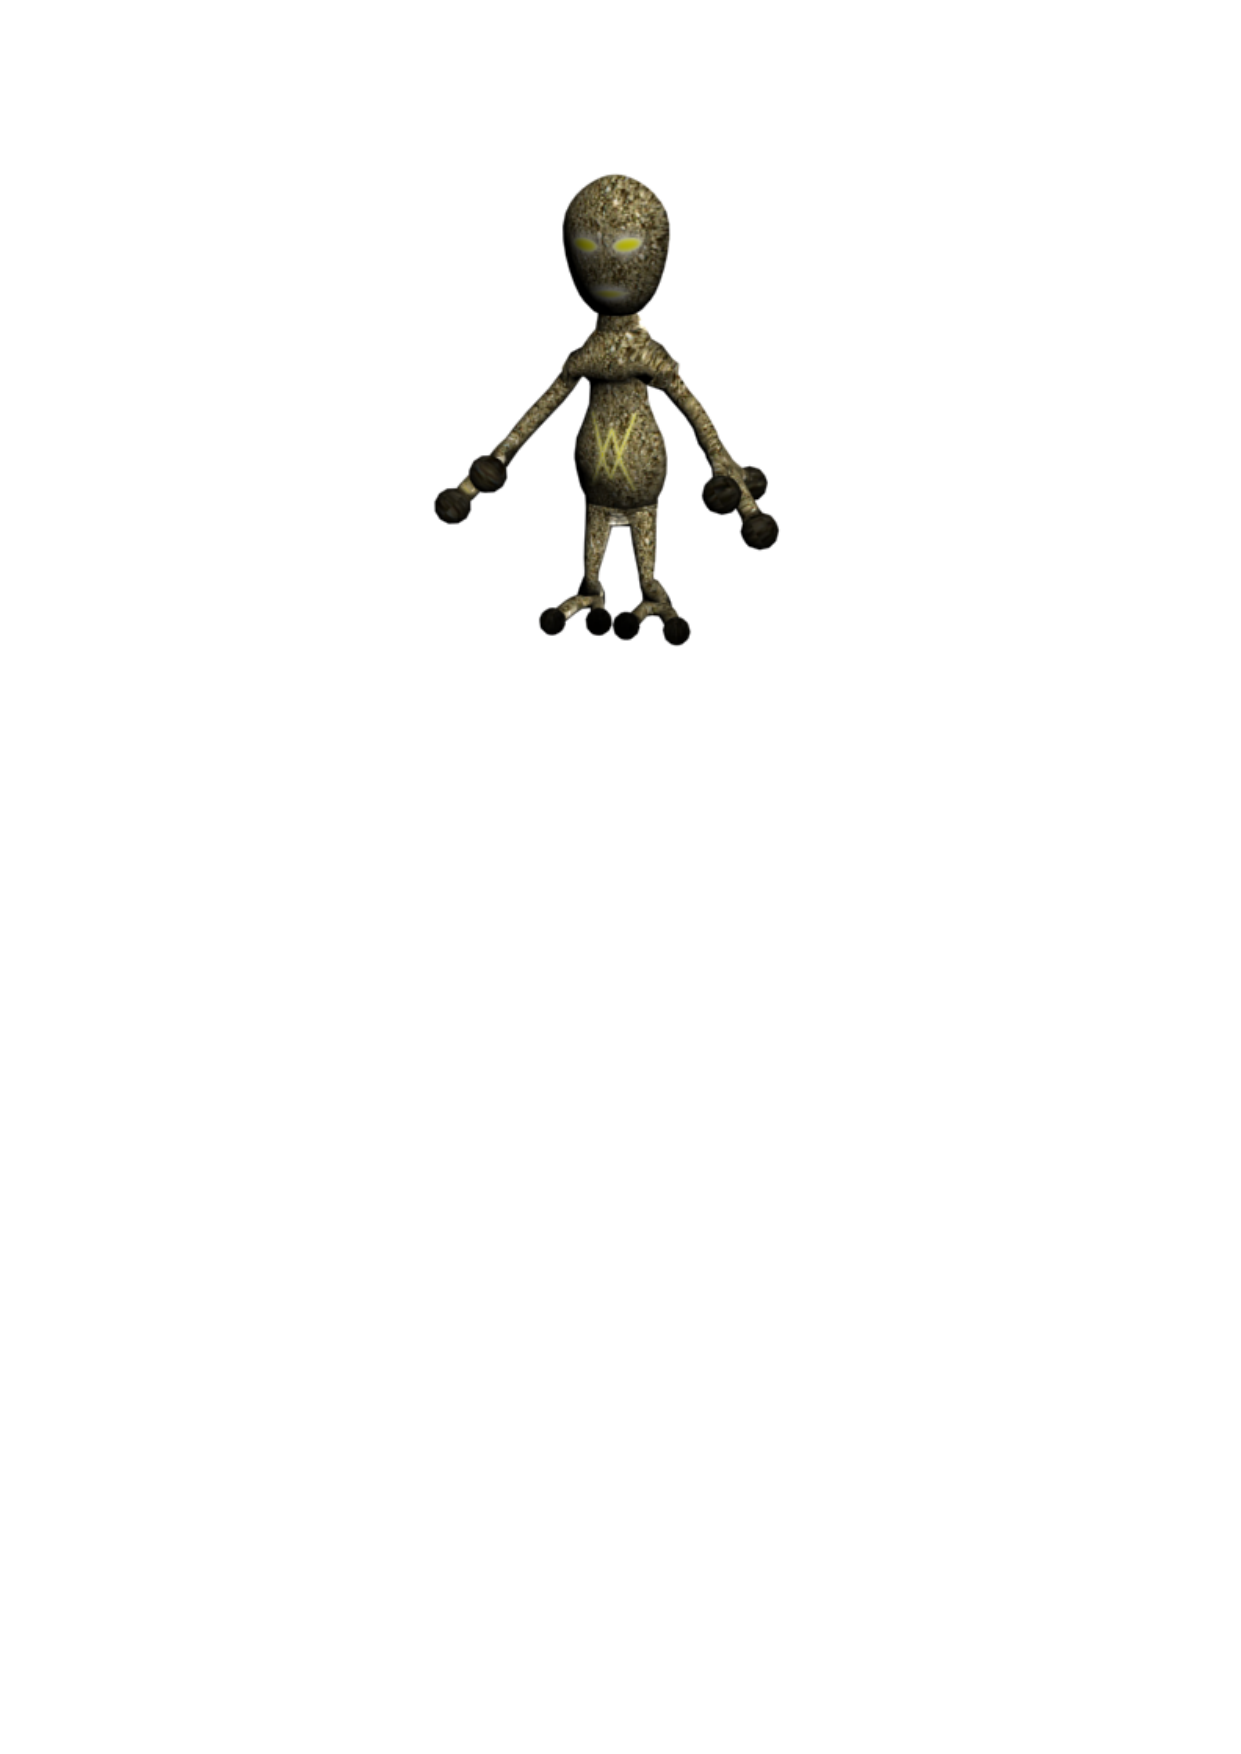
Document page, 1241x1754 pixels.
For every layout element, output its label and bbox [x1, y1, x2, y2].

picture [414, 162, 826, 672]
